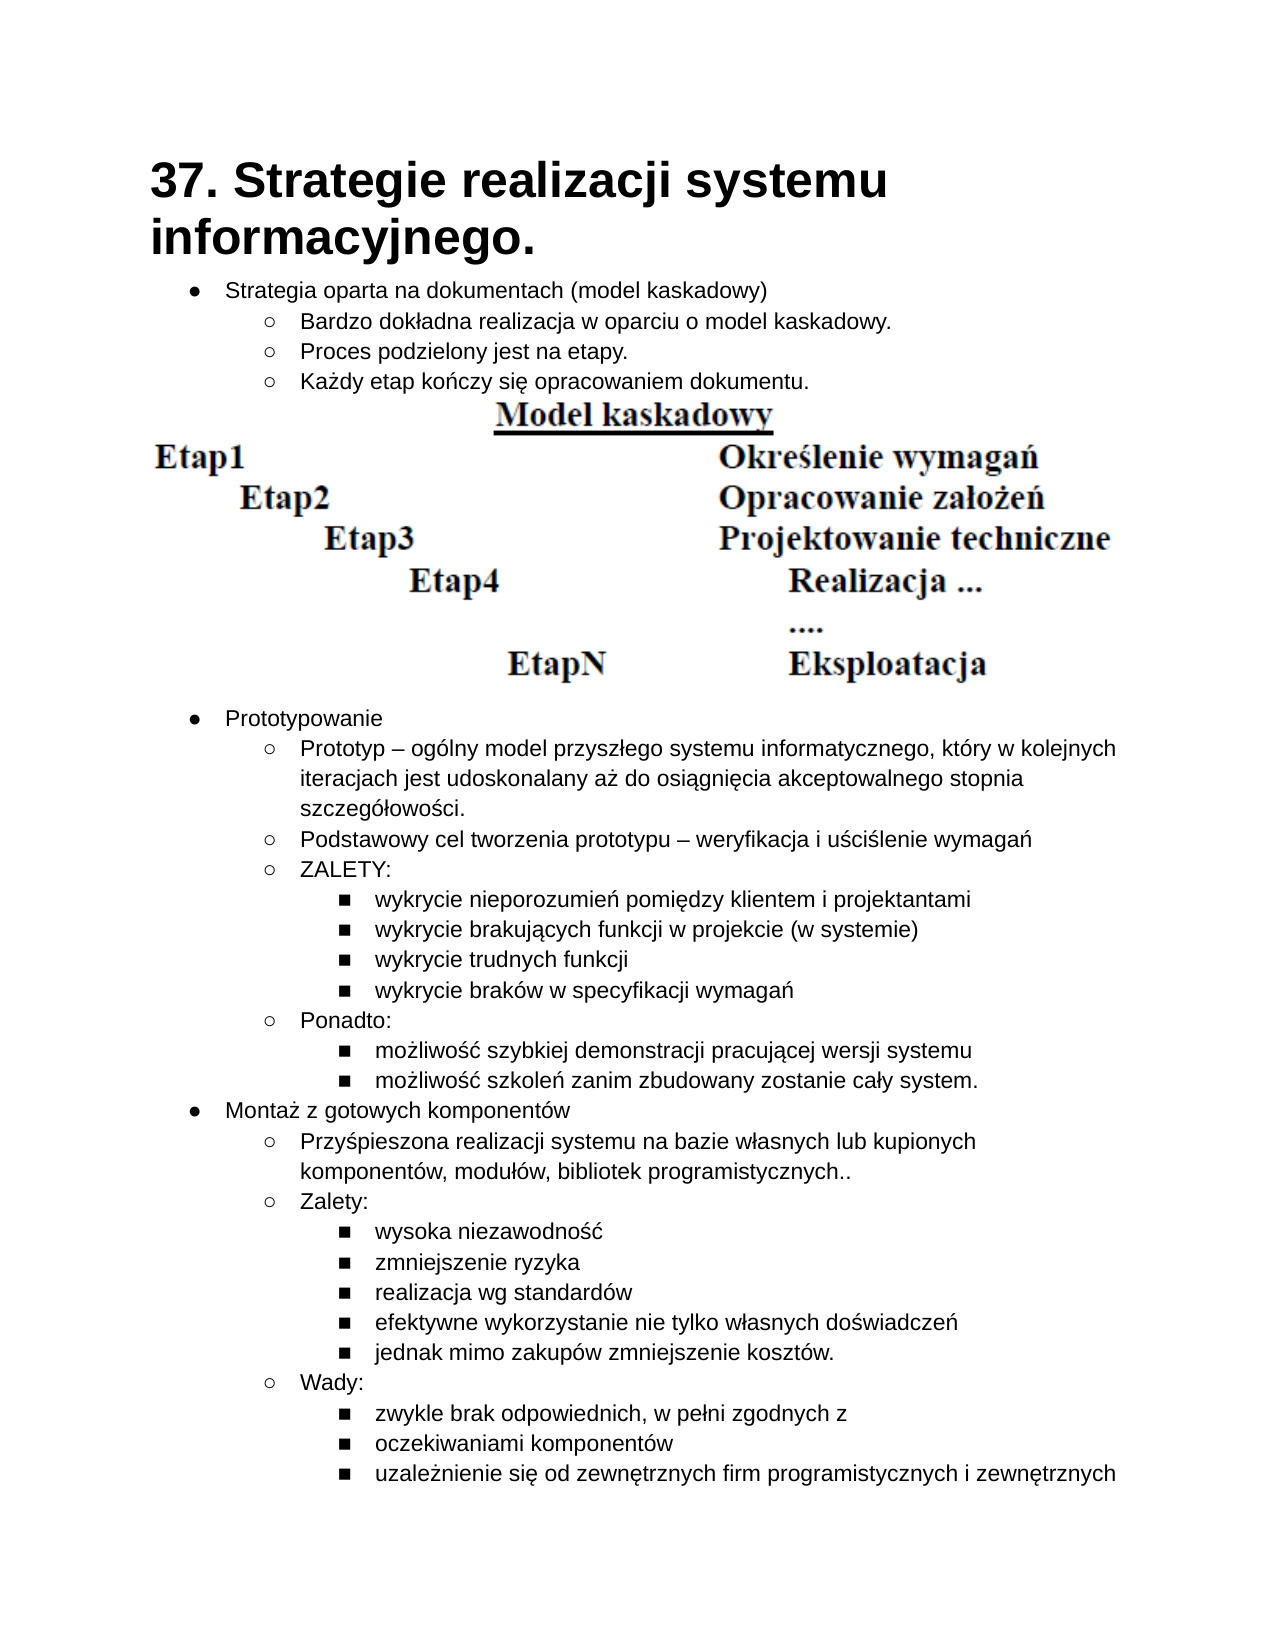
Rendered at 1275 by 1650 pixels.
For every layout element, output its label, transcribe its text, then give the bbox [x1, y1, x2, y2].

list wykrycie braków w specyfikacji wymagań [338, 977, 1125, 1003]
list Ponadto: [263, 1007, 1125, 1033]
list wykrycie brakujących funkcji w projekcie (w systemie) [338, 916, 1125, 943]
list wysoka niezawodność [338, 1218, 1125, 1245]
list Proces podzielony jest na etapy. [263, 338, 1125, 364]
subtitle 37. Strategie realizacji systemu informacyjnego. [150, 150, 1125, 265]
list wykrycie trudnych funkcji [338, 946, 1125, 973]
list uzależnienie się od zewnętrznych firm programistycznych i zewnętrznych [338, 1460, 1125, 1486]
list Prototypowanie [188, 705, 1125, 731]
list realizacja wg standardów [338, 1279, 1125, 1305]
list zwykle brak odpowiednich, w pełni zgodnych z [338, 1399, 1125, 1426]
list Wady: [263, 1369, 1125, 1396]
list ZALETY: [263, 856, 1125, 882]
list Zalety: [263, 1188, 1125, 1214]
list jednak mimo zakupów zmniejszenie kosztów. [338, 1339, 1125, 1366]
picture [150, 398, 1135, 691]
list oczekiwaniami komponentów [338, 1430, 1125, 1456]
list wykrycie nieporozumień pomiędzy klientem i projektantami [338, 886, 1125, 912]
list efektywne wykorzystanie nie tylko własnych doświadczeń [338, 1309, 1125, 1335]
list Prototyp – ogólny model przyszłego systemu informatycznego, który w kolejnych iteracjach jest udoskonalany aż do osiągnięcia akceptowalnego stopnia szczegółowości. [263, 735, 1125, 822]
list Montaż z gotowych komponentów [188, 1097, 1125, 1124]
list możliwość szkoleń zanim zbudowany zostanie cały system. [338, 1067, 1125, 1094]
list Podstawowy cel tworzenia prototypu – weryfikacja i uściślenie wymagań [263, 826, 1125, 852]
list możliwość szybkiej demonstracji pracującej wersji systemu [338, 1037, 1125, 1063]
list zmniejszenie ryzyka [338, 1248, 1125, 1275]
list Strategia oparta na dokumentach (model kaskadowy) [188, 277, 1125, 304]
list Przyśpieszona realizacji systemu na bazie własnych lub kupionych komponentów, modułów, bibliotek programistycznych.. [263, 1128, 1125, 1184]
list Bardzo dokładna realizacja w oparciu o model kaskadowy. [263, 308, 1125, 334]
list Każdy etap kończy się opracowaniem dokumentu. [263, 368, 1125, 394]
